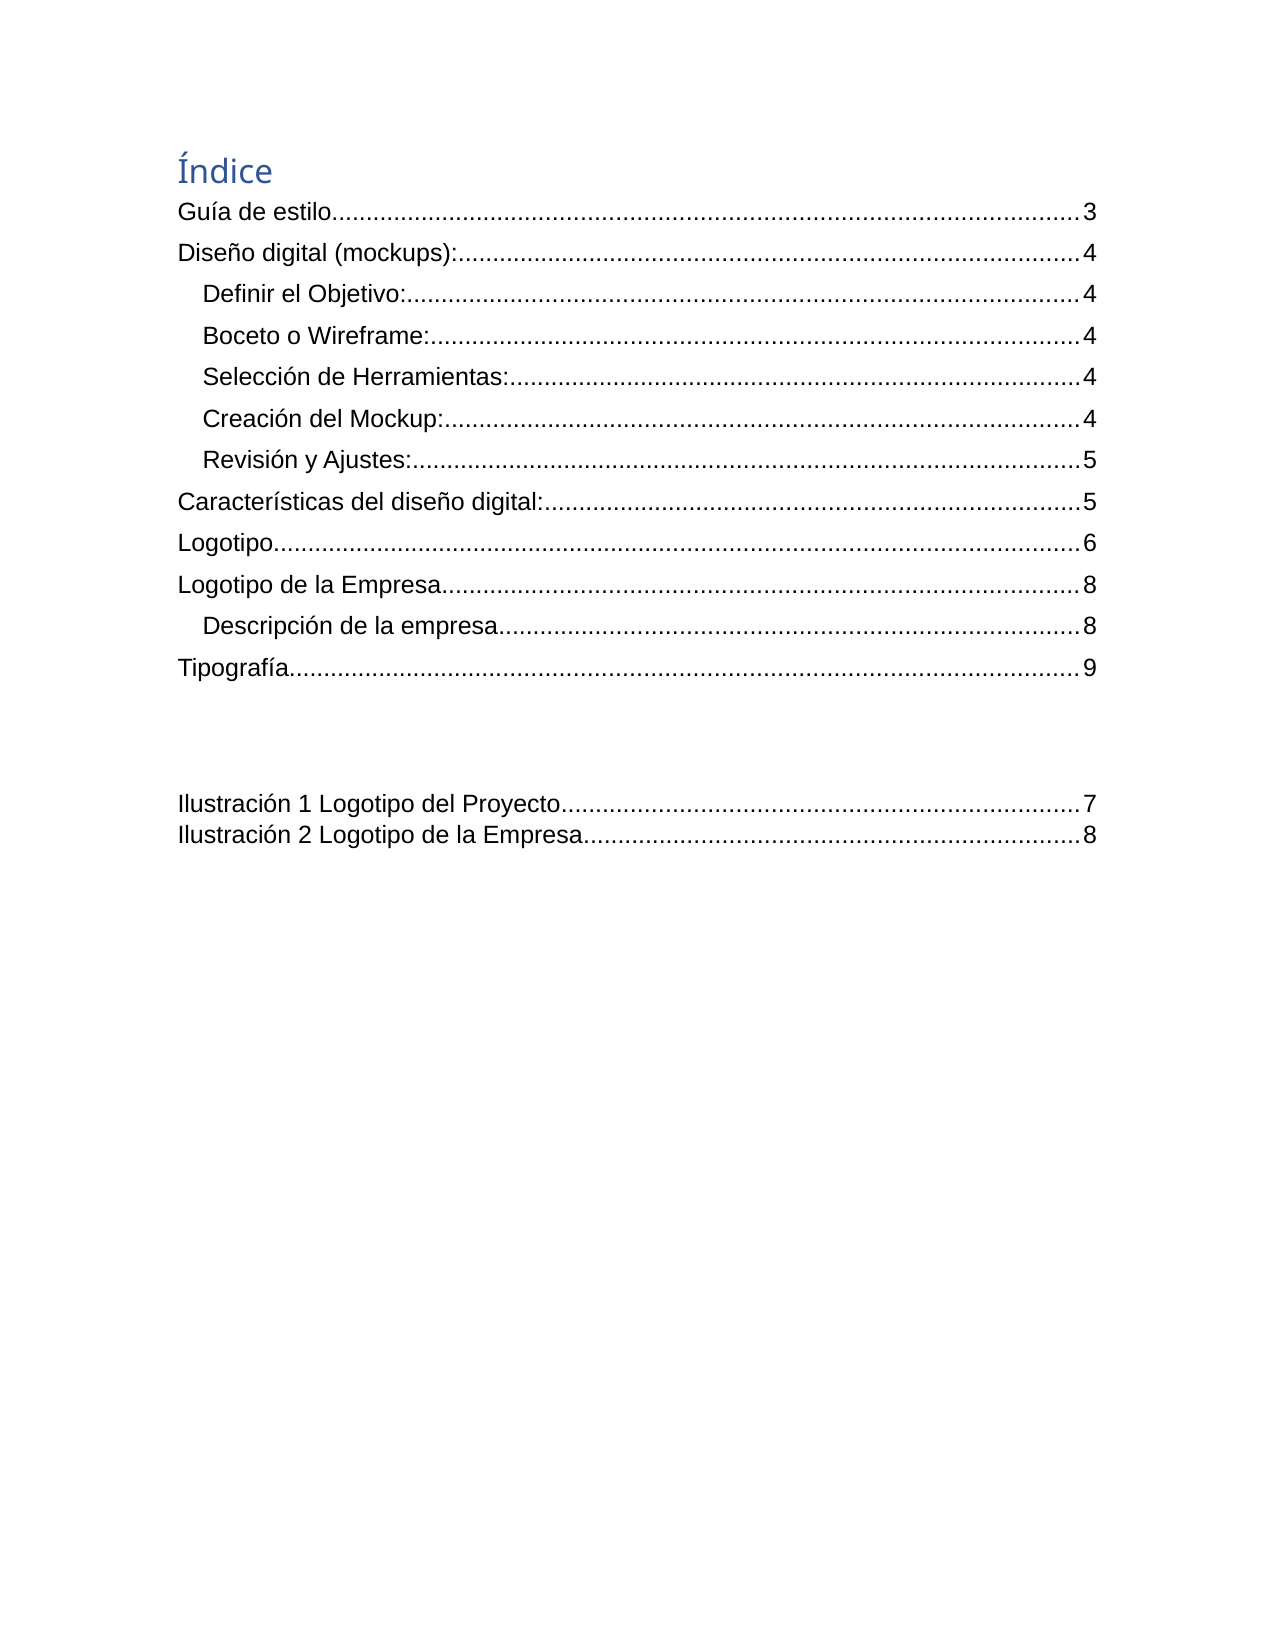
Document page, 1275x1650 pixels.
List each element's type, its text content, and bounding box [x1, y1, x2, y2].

text Ilustración 1 Logotipo del Proyecto 7 [177, 789, 1098, 818]
text Ilustración 2 Logotipo de la Empresa 8 [177, 821, 1098, 849]
